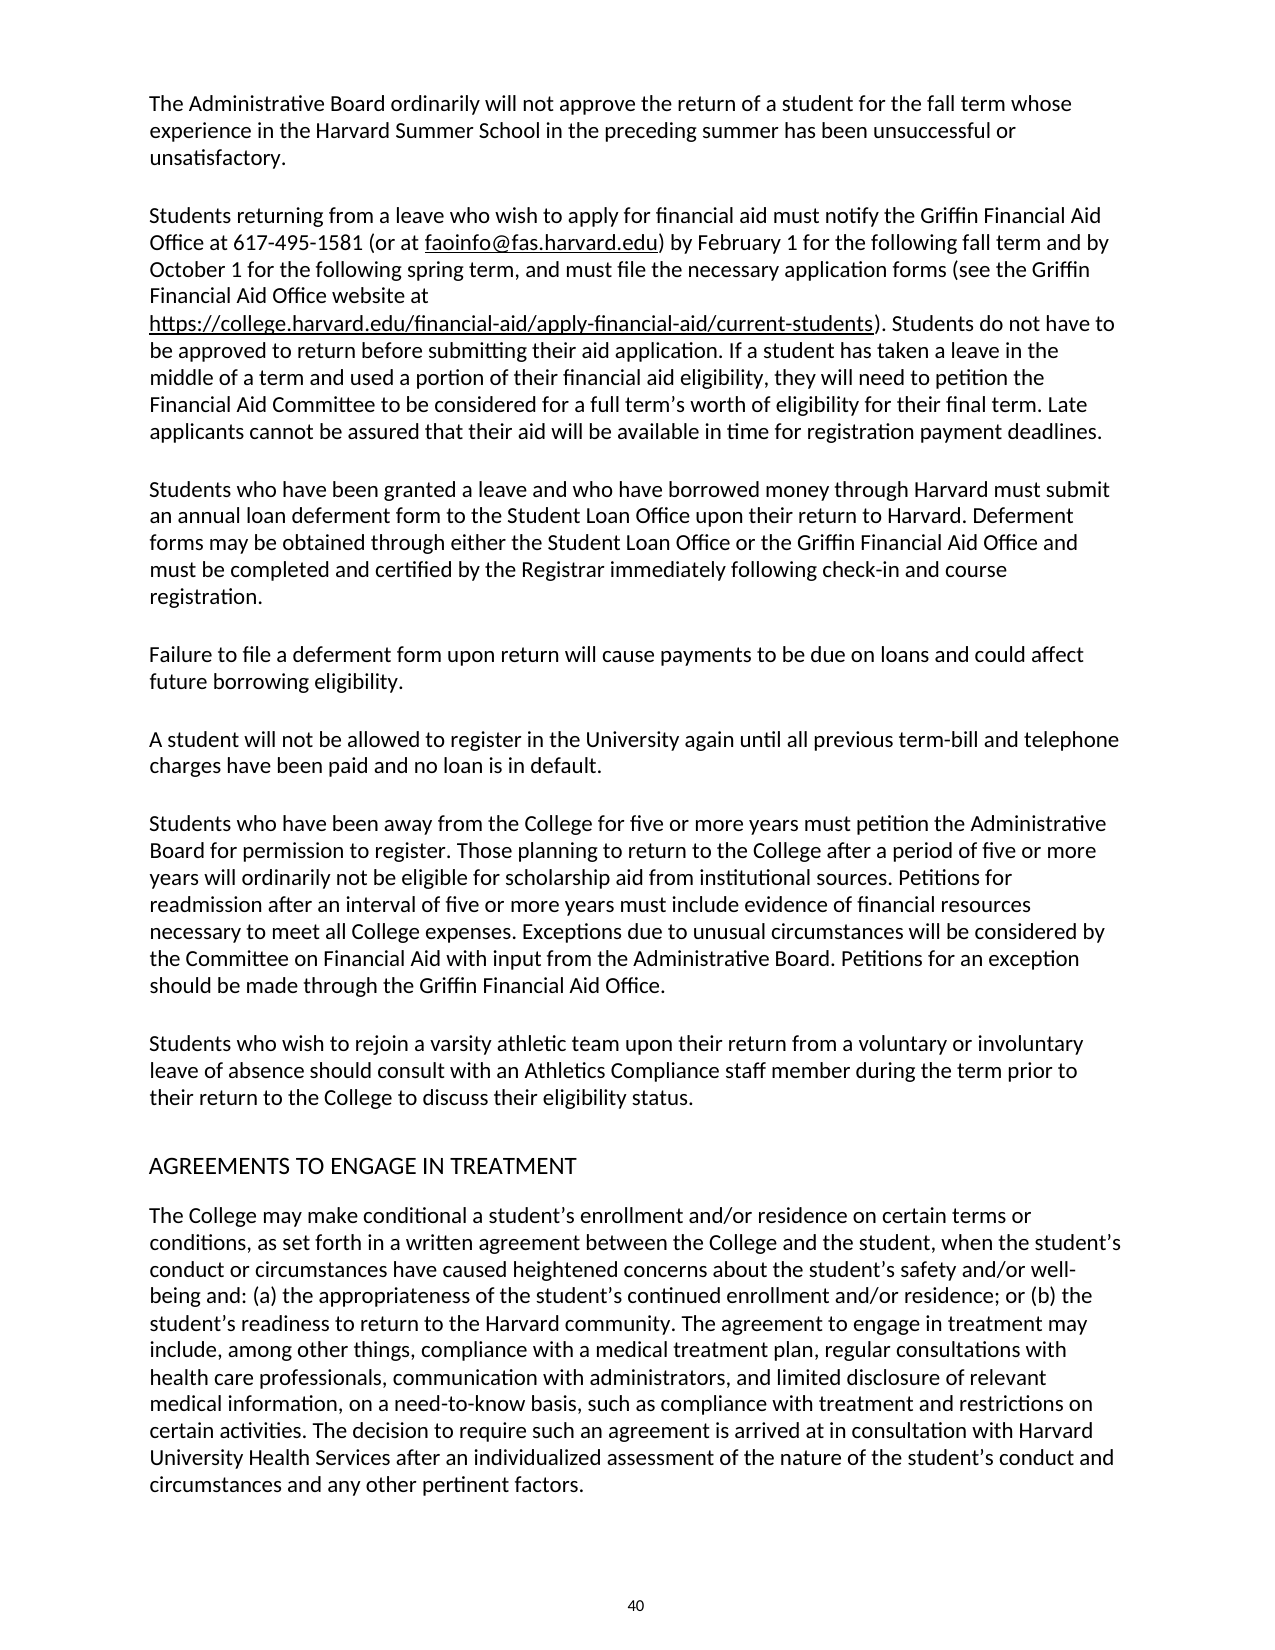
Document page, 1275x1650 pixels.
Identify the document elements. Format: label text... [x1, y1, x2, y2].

text The College may make conditional a student’s enrollment and/or residence on certain terms or conditions, as set forth in a written agreement between the College and the student, when the student’s conduct or circumstances have caused heightened concerns about the student’s safety and/or well-being and: (a) the appropriateness of the student’s continued enrollment and/or residence; or (b) the student’s readiness to return to the Harvard community. The agreement to engage in treatment may include, among other things, compliance with a medical treatment plan, regular consultations with health care professionals, communication with administrators, and limited disclosure of relevant medical information, on a need-to-know basis, such as compliance with treatment and restrictions on certain activities. The decision to require such an agreement is arrived at in consultation with Harvard University Health Services after an individualized assessment of the nature of the student’s conduct and circumstances and any other pertinent factors. [149, 1202, 1124, 1498]
text https://college.harvard.edu/financial-aid/apply-financial-aid/current-students). Students do not have to be approved to return before submitting their aid application. If a student has taken a leave in the middle of a term and used a portion of their financial aid eligibility, they will need to petition the Financial Aid Committee to be considered for a full term’s worth of eligibility for their final term. Late applicants cannot be assured that their aid will be available in time for registration payment deadlines. [149, 310, 1124, 445]
text Students who have been away from the College for five or more years must petition the Administrative Board for permission to register. Those planning to return to the College after a period of five or more years will ordinarily not be eligible for scholarship aid from institutional sources. Petitions for readmission after an interval of five or more years must include evidence of financial resources necessary to meet all College expenses. Exceptions due to unusual circumstances will be considered by the Committee on Financial Aid with input from the Administrative Board. Petitions for an exception should be made through the Griffin Financial Aid Office. [149, 810, 1124, 999]
text A student will not be allowed to register in the University again until all previous term-bill and telephone charges have been paid and no loan is in default. [149, 726, 1124, 780]
subtitle AGREEMENTS TO ENGAGE IN TREATMENT [148, 1150, 1100, 1181]
text The Administrative Board ordinarily will not approve the return of a student for the fall term whose experience in the Harvard Summer School in the preceding summer has been unsuccessful or unsatisfactory. [149, 90, 1124, 171]
text Students returning from a leave who wish to apply for financial aid must notify the Griffin Financial Aid Office at 617-495-1581 (or at faoinfo@fas.harvard.edu) by February 1 for the following fall term and by October 1 for the following spring term, and must file the necessary application forms (see the Griffin Financial Aid Office website at [149, 202, 1124, 310]
text Students who have been granted a leave and who have borrowed money through Harvard must submit an annual loan deferment form to the Student Loan Office upon their return to Harvard. Deferment forms may be obtained through either the Student Loan Office or the Griffin Financial Aid Office and must be completed and certified by the Registrar immediately following check-in and course registration. [149, 476, 1124, 611]
text Students who wish to rejoin a varsity athletic team upon their return from a voluntary or involuntary leave of absence should consult with an Athletics Compliance staff member during the term prior to their return to the College to discuss their eligibility status. [149, 1030, 1124, 1111]
text Failure to file a deferment form upon return will cause payments to be due on loans and could affect future borrowing eligibility. [149, 641, 1124, 695]
